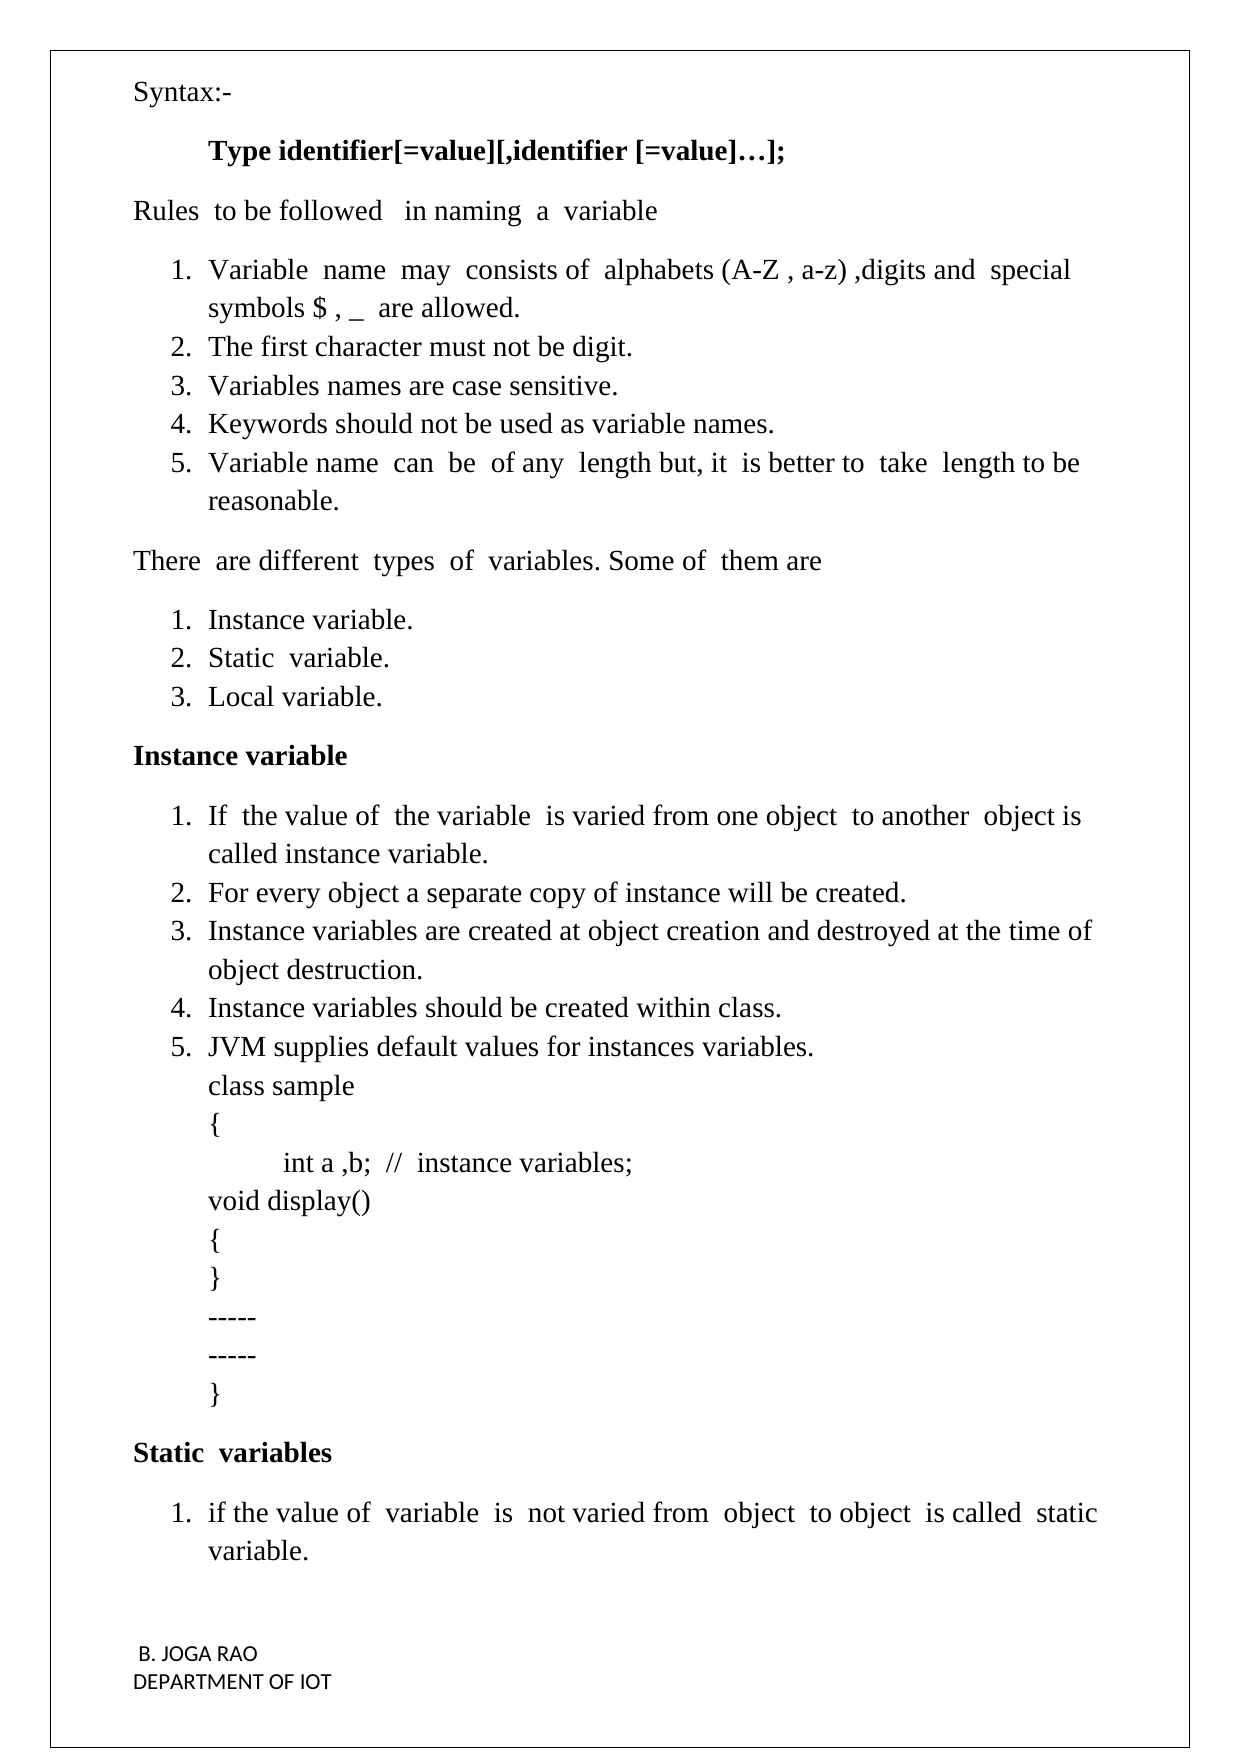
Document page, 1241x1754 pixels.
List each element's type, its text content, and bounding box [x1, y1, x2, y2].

list Static variable. [170, 641, 1154, 674]
list void display() [208, 1183, 1154, 1217]
text Static variables [133, 1435, 1154, 1469]
list int a ,b; // instance variables; [208, 1145, 1154, 1178]
list if the value of variable is not varied from object to object is called static variable. [170, 1495, 1154, 1567]
list Variables names are case sensitive. [170, 368, 1154, 401]
list } [208, 1260, 1154, 1294]
list } [208, 1376, 1154, 1409]
text Rules to be followed in naming a variable [133, 193, 1154, 226]
text Syntax:- [133, 74, 1154, 107]
list ----- [208, 1299, 1154, 1332]
list Variable name may consists of alphabets (A-Z , a-z) ,digits and special symbols $ , _ are allowed. [170, 252, 1154, 324]
list class sample [208, 1068, 1154, 1101]
list Instance variable. [170, 602, 1154, 636]
list The first character must not be digit. [170, 329, 1154, 363]
text There are different types of variables. Some of them are [133, 543, 1154, 576]
list ----- [208, 1337, 1154, 1371]
list Variable name can be of any length but, it is better to take length to be reasonable. [170, 445, 1154, 517]
text Type identifier[=value][,identifier [=value]…]; [133, 133, 1154, 167]
list Instance variables are created at object creation and destroyed at the time of object destruction. [170, 913, 1154, 986]
list For every object a separate copy of instance will be created. [170, 875, 1154, 908]
list { [208, 1222, 1154, 1255]
list Instance variables should be created within class. [170, 991, 1154, 1024]
list Local variable. [170, 679, 1154, 713]
list Keywords should not be used as variable names. [170, 406, 1154, 440]
list If the value of the variable is varied from one object to another object is called instance variable. [170, 798, 1154, 870]
list JVM supplies default values for instances variables. [170, 1029, 1154, 1063]
text Instance variable [133, 738, 1154, 772]
list { [208, 1106, 1154, 1140]
